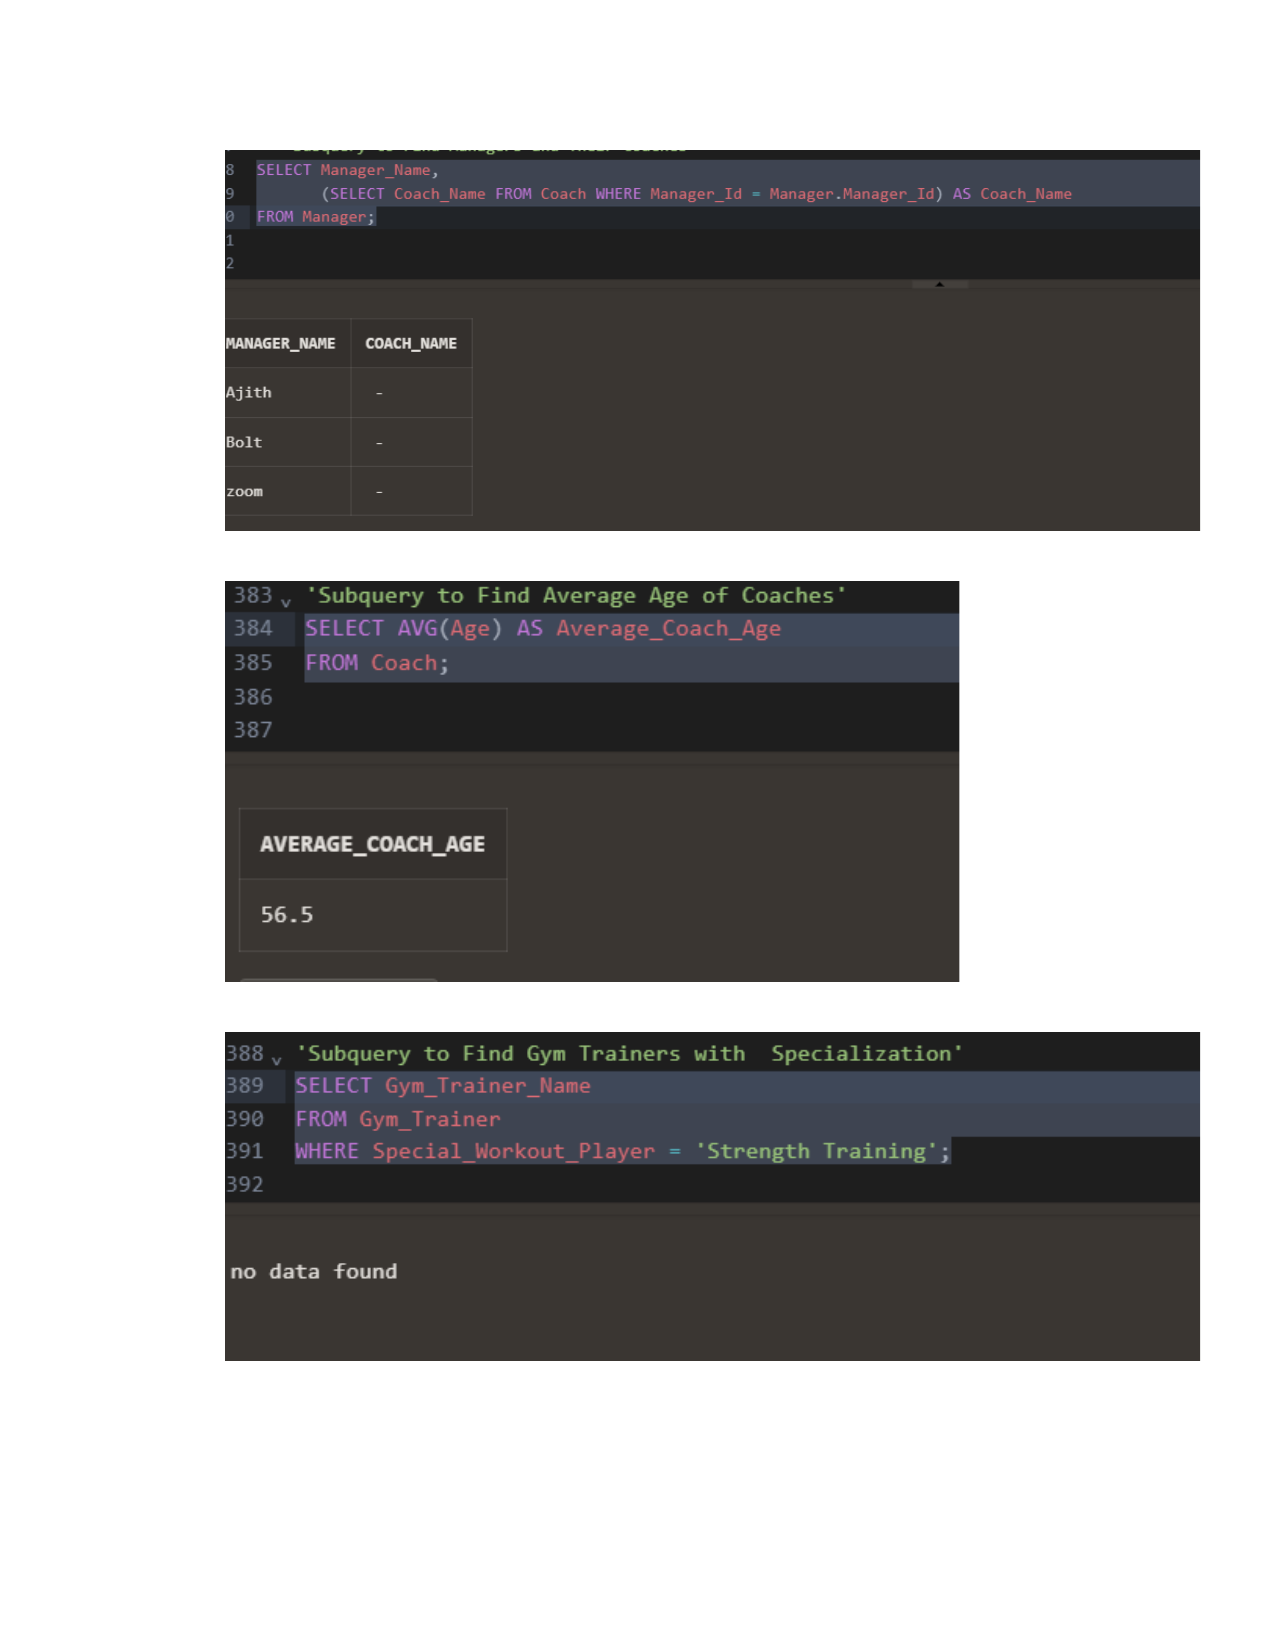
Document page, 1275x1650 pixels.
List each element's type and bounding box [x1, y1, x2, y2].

picture [225, 150, 1200, 531]
picture [225, 581, 960, 982]
picture [225, 1032, 1200, 1361]
